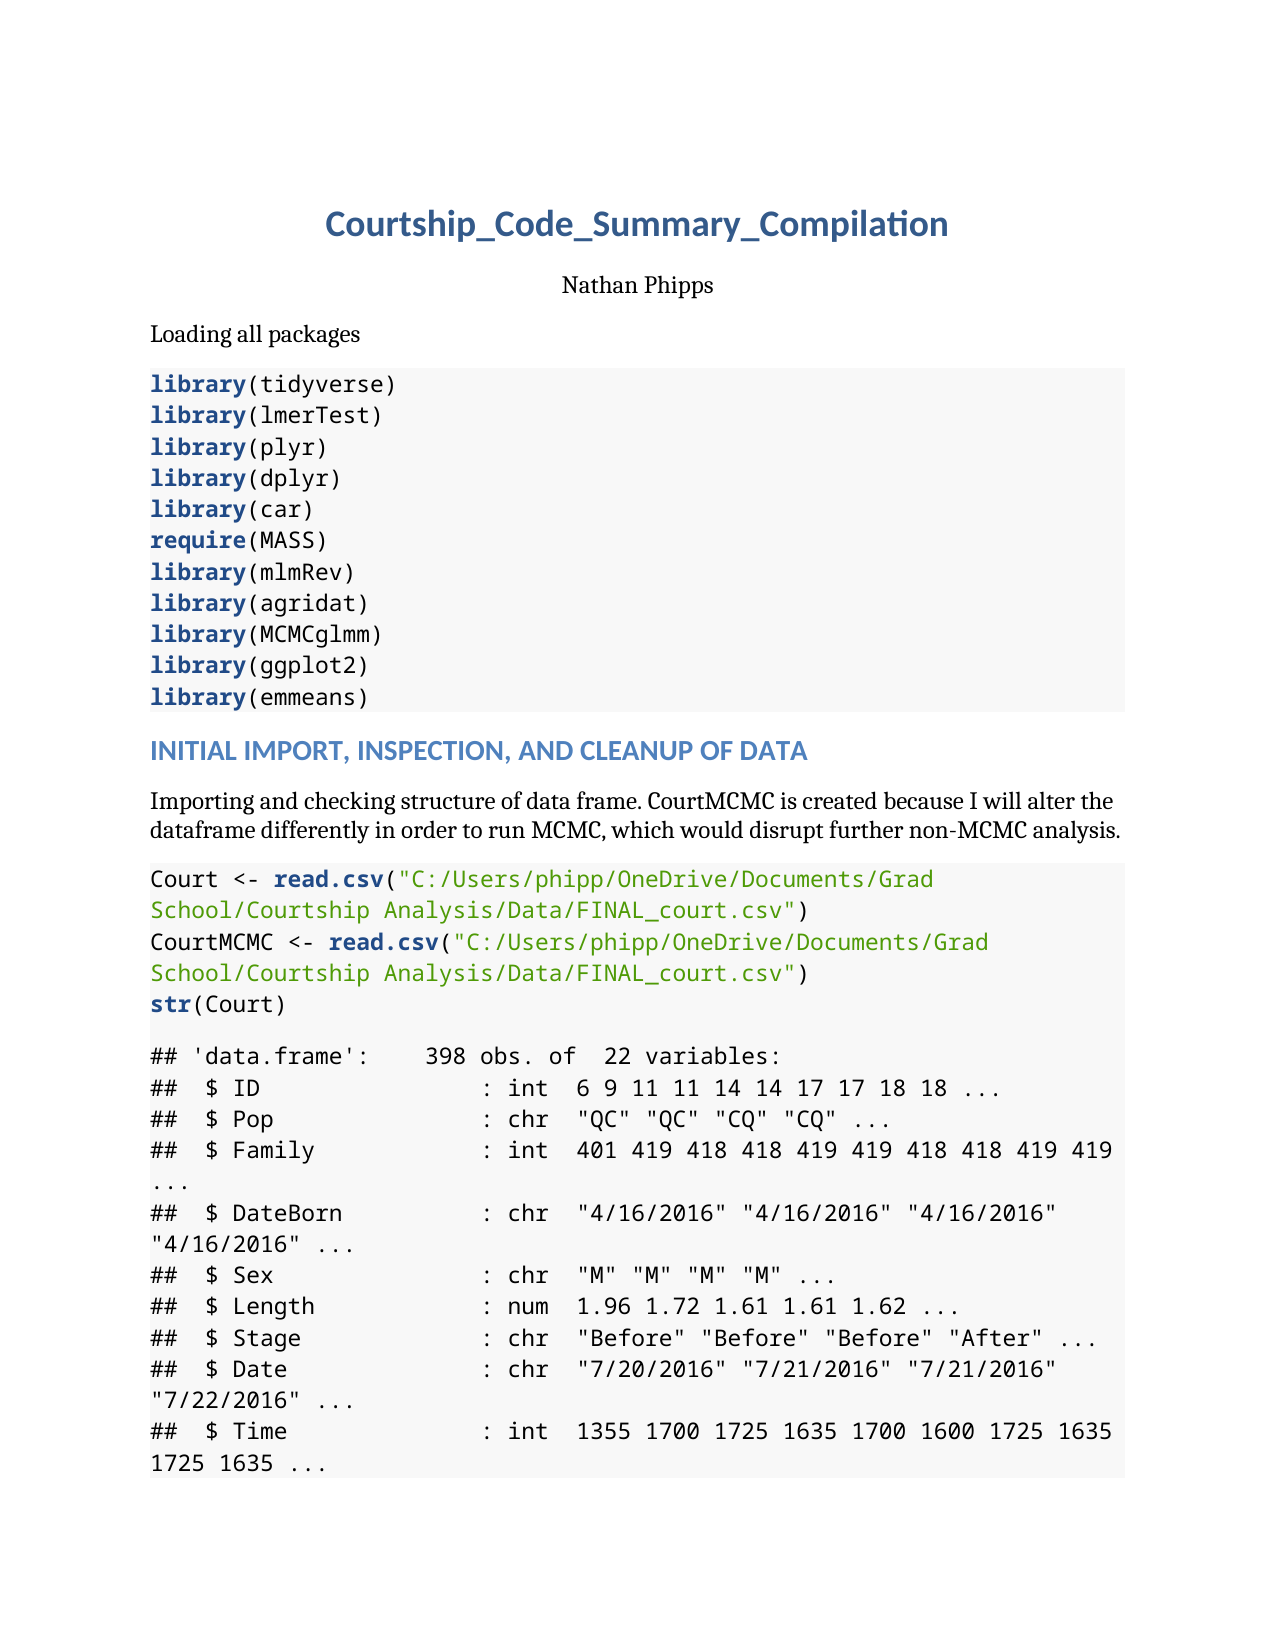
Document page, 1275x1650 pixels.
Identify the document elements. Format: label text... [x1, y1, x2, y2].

text library(tidyverse) library(lmerTest) library(plyr) library(dplyr) library(car) require(MASS) library(mlmRev) library(agridat) library(MCMCglmm) library(ggplot2) library(emmeans) [315, 368, 1125, 712]
text Importing and checking structure of data frame. CourtMCMC is created because I will alter the dataframe differently in order to run MCMC, which would disrupt further non-MCMC analysis. [150, 787, 1125, 844]
text Loading all packages [150, 320, 1125, 349]
text Nathan Phipps [150, 271, 1125, 299]
title Courtship_Code_Summary_Compilation [150, 200, 1125, 246]
subtitle INITIAL IMPORT, INSPECTION, AND CLEANUP OF DATA [150, 732, 1125, 768]
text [150, 1040, 1125, 1478]
text Court <- read.csv("C:/Users/phipp/OneDrive/Documents/Grad School/Courtship Analysis/Data/FINAL_court.csv") CourtMCMC <- read.csv("C:/Users/phipp/OneDrive/Documents/Grad School/Courtship Analysis/Data/FINAL_court.csv") str(Court) [287, 863, 1125, 1019]
